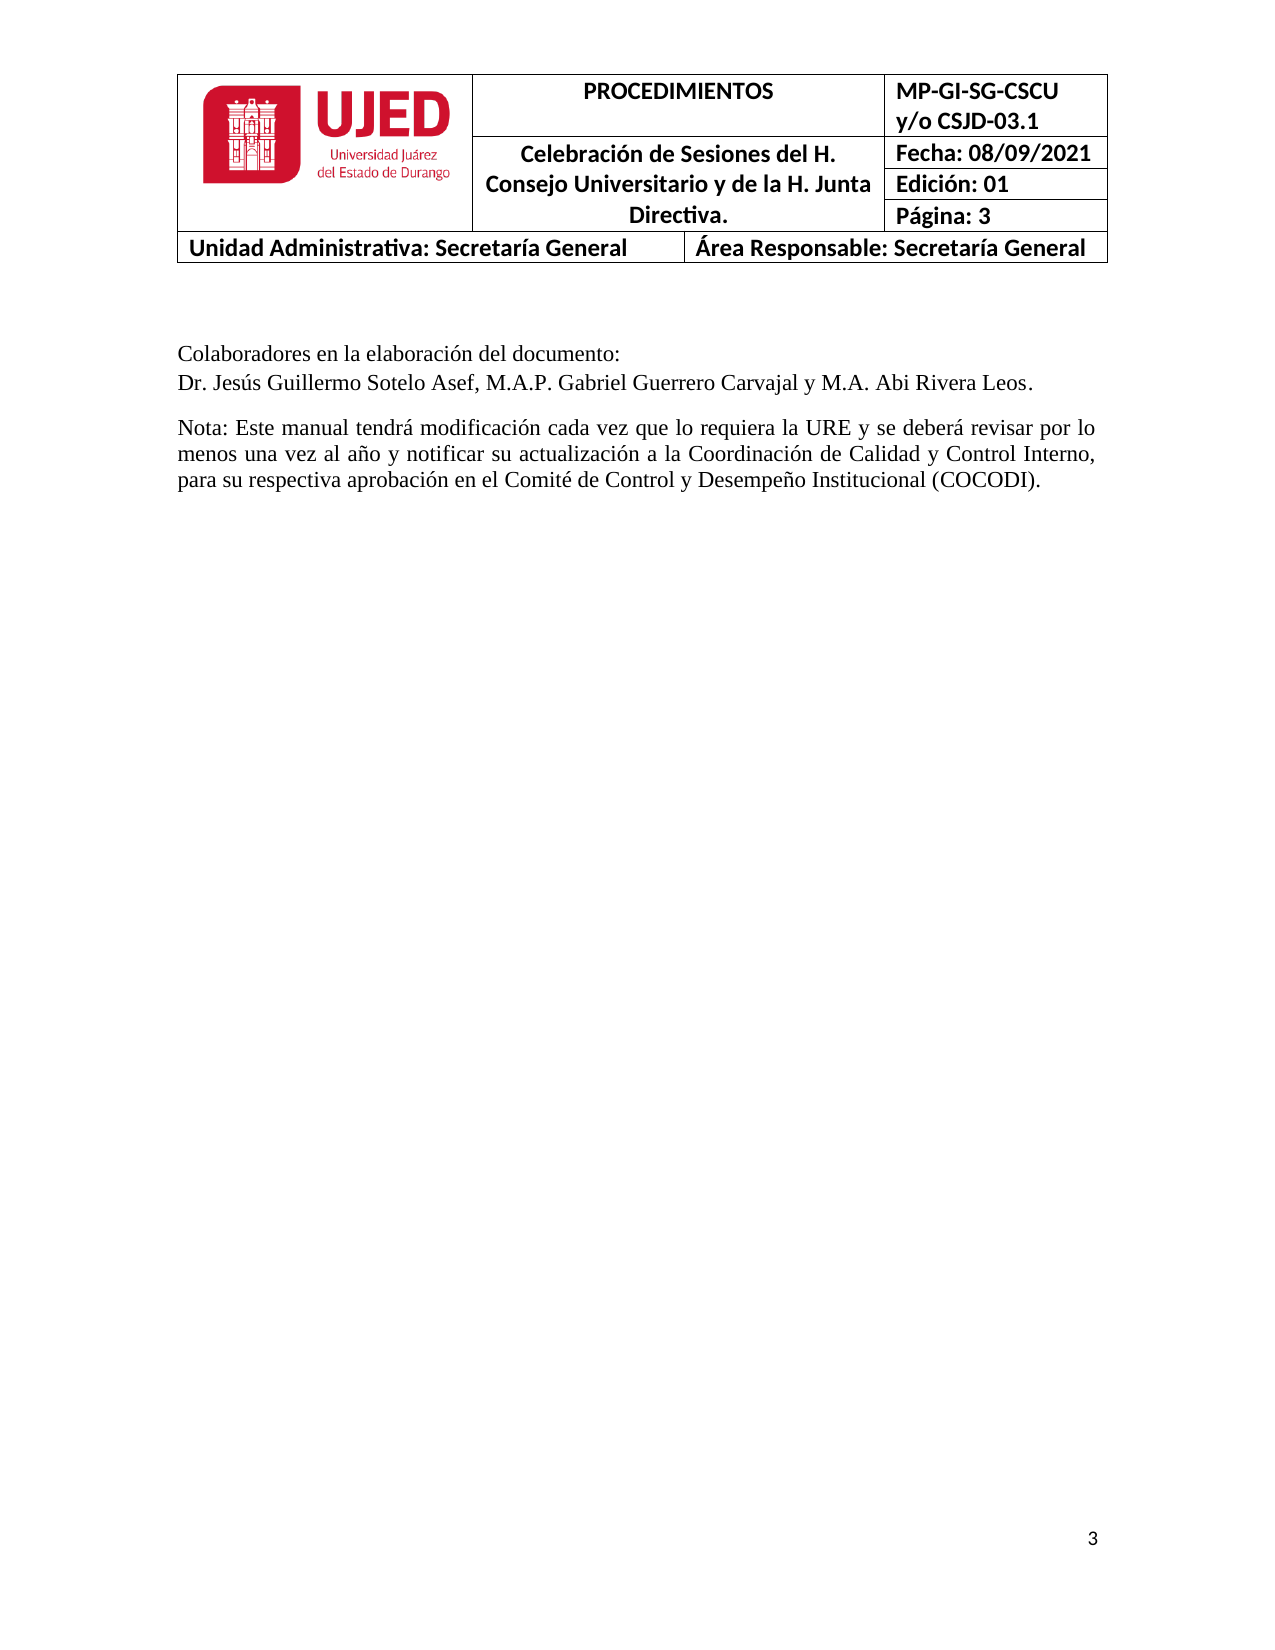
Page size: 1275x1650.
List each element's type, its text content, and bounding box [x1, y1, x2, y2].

text Nota: Este manual tendrá modificación cada vez que lo requiera la URE y se deberá revisar por lo menos una vez al año y notificar su actualización a la Coordinación de Calidad y Control Interno, para su respectiva aprobación en el Comité de Control y Desempeño Institucional (COCODI). [177, 414, 1098, 493]
text Dr. Jesús Guillermo Sotelo Asef, M.A.P. Gabriel Guerrero Carvajal y M.A. Abi Rivera Leos. [177, 369, 1098, 395]
picture [188, 75, 457, 193]
text Colaboradores en la elaboración del documento: [177, 340, 1098, 367]
